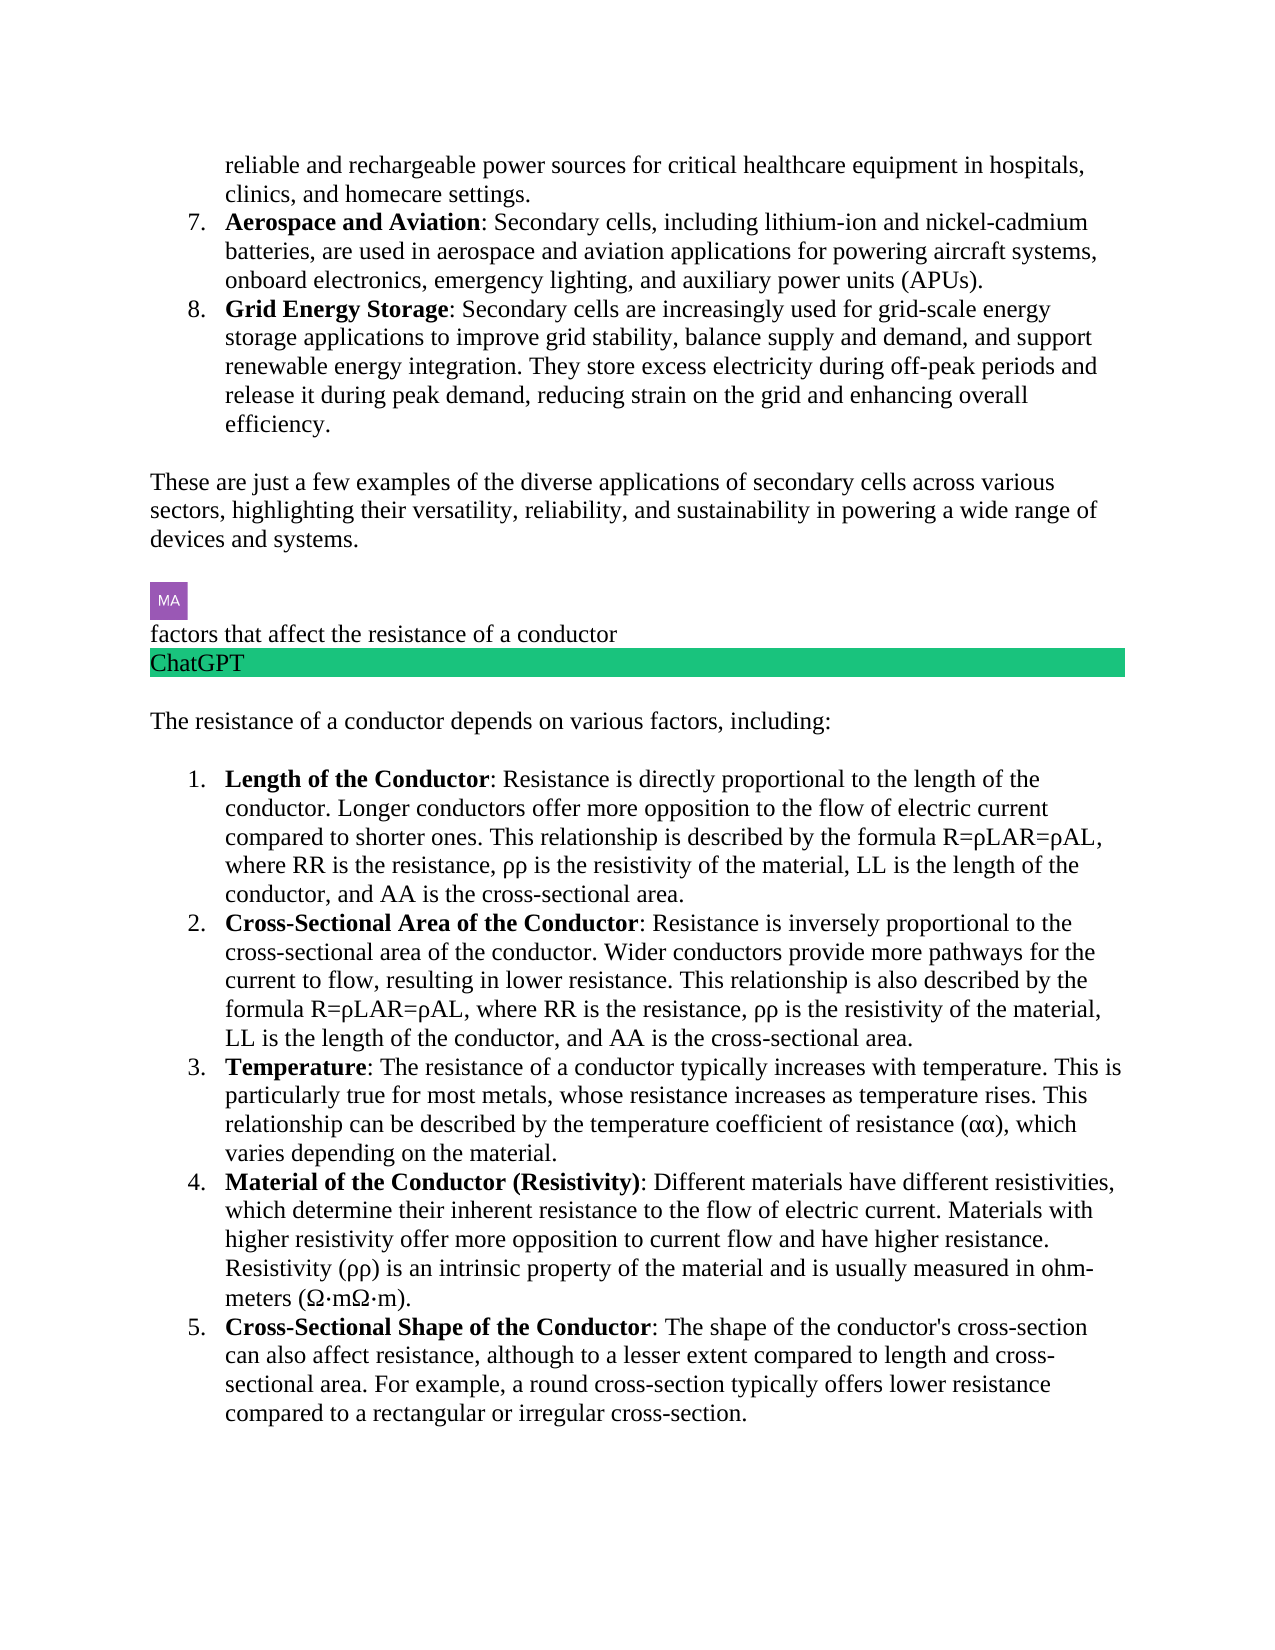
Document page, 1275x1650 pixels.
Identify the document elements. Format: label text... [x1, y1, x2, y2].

text factors that affect the resistance of a conductor [150, 619, 1125, 648]
list Material of the Conductor (Resistivity): Different materials have different resistivities, which determine their inherent resistance to the flow of electric current. Materials with higher resistivity offer more opposition to current flow and have higher resistance. Resistivity (ρρ) is an intrinsic property of the material and is usually measured in ohm-meters (Ω⋅mΩ⋅m). [187, 1167, 1125, 1312]
list Aerospace and Aviation: Secondary cells, including lithium-ion and nickel-cadmium batteries, are used in aerospace and aviation applications for powering aircraft systems, onboard electronics, emergency lighting, and auxiliary power units (APUs). [187, 207, 1125, 294]
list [187, 150, 1125, 207]
text ChatGPT [150, 648, 1125, 677]
list Temperature: The resistance of a conductor typically increases with temperature. This is particularly true for most metals, whose resistance increases as temperature rises. This relationship can be described by the temperature coefficient of resistance (αα), which varies depending on the material. [187, 1052, 1125, 1167]
list Grid Energy Storage: Secondary cells are increasingly used for grid-scale energy storage applications to improve grid stability, balance supply and demand, and support renewable energy integration. They store excess electricity during off-peak periods and release it during peak demand, reducing strain on the grid and enhancing overall efficiency. [187, 294, 1125, 437]
text The resistance of a conductor depends on various factors, including: [150, 706, 1125, 735]
text These are just a few examples of the diverse applications of secondary cells across various sectors, highlighting their versatility, reliability, and sustainability in powering a wide range of devices and systems. [150, 467, 1125, 553]
list Cross-Sectional Area of the Conductor: Resistance is inversely proportional to the cross-sectional area of the conductor. Wider conductors provide more pathways for the current to flow, resulting in lower resistance. This relationship is also described by the formula R=ρLAR=ρAL​, where RR is the resistance, ρρ is the resistivity of the material, LL is the length of the conductor, and AA is the cross-sectional area. [187, 908, 1125, 1052]
picture [150, 582, 188, 620]
list Length of the Conductor: Resistance is directly proportional to the length of the conductor. Longer conductors offer more opposition to the flow of electric current compared to shorter ones. This relationship is described by the formula R=ρLAR=ρAL​, where RR is the resistance, ρρ is the resistivity of the material, LL is the length of the conductor, and AA is the cross-sectional area. [187, 764, 1125, 908]
list Cross-Sectional Shape of the Conductor: The shape of the conductor's cross-section can also affect resistance, although to a lesser extent compared to length and cross-sectional area. For example, a round cross-section typically offers lower resistance compared to a rectangular or irregular cross-section. [187, 1312, 1125, 1427]
